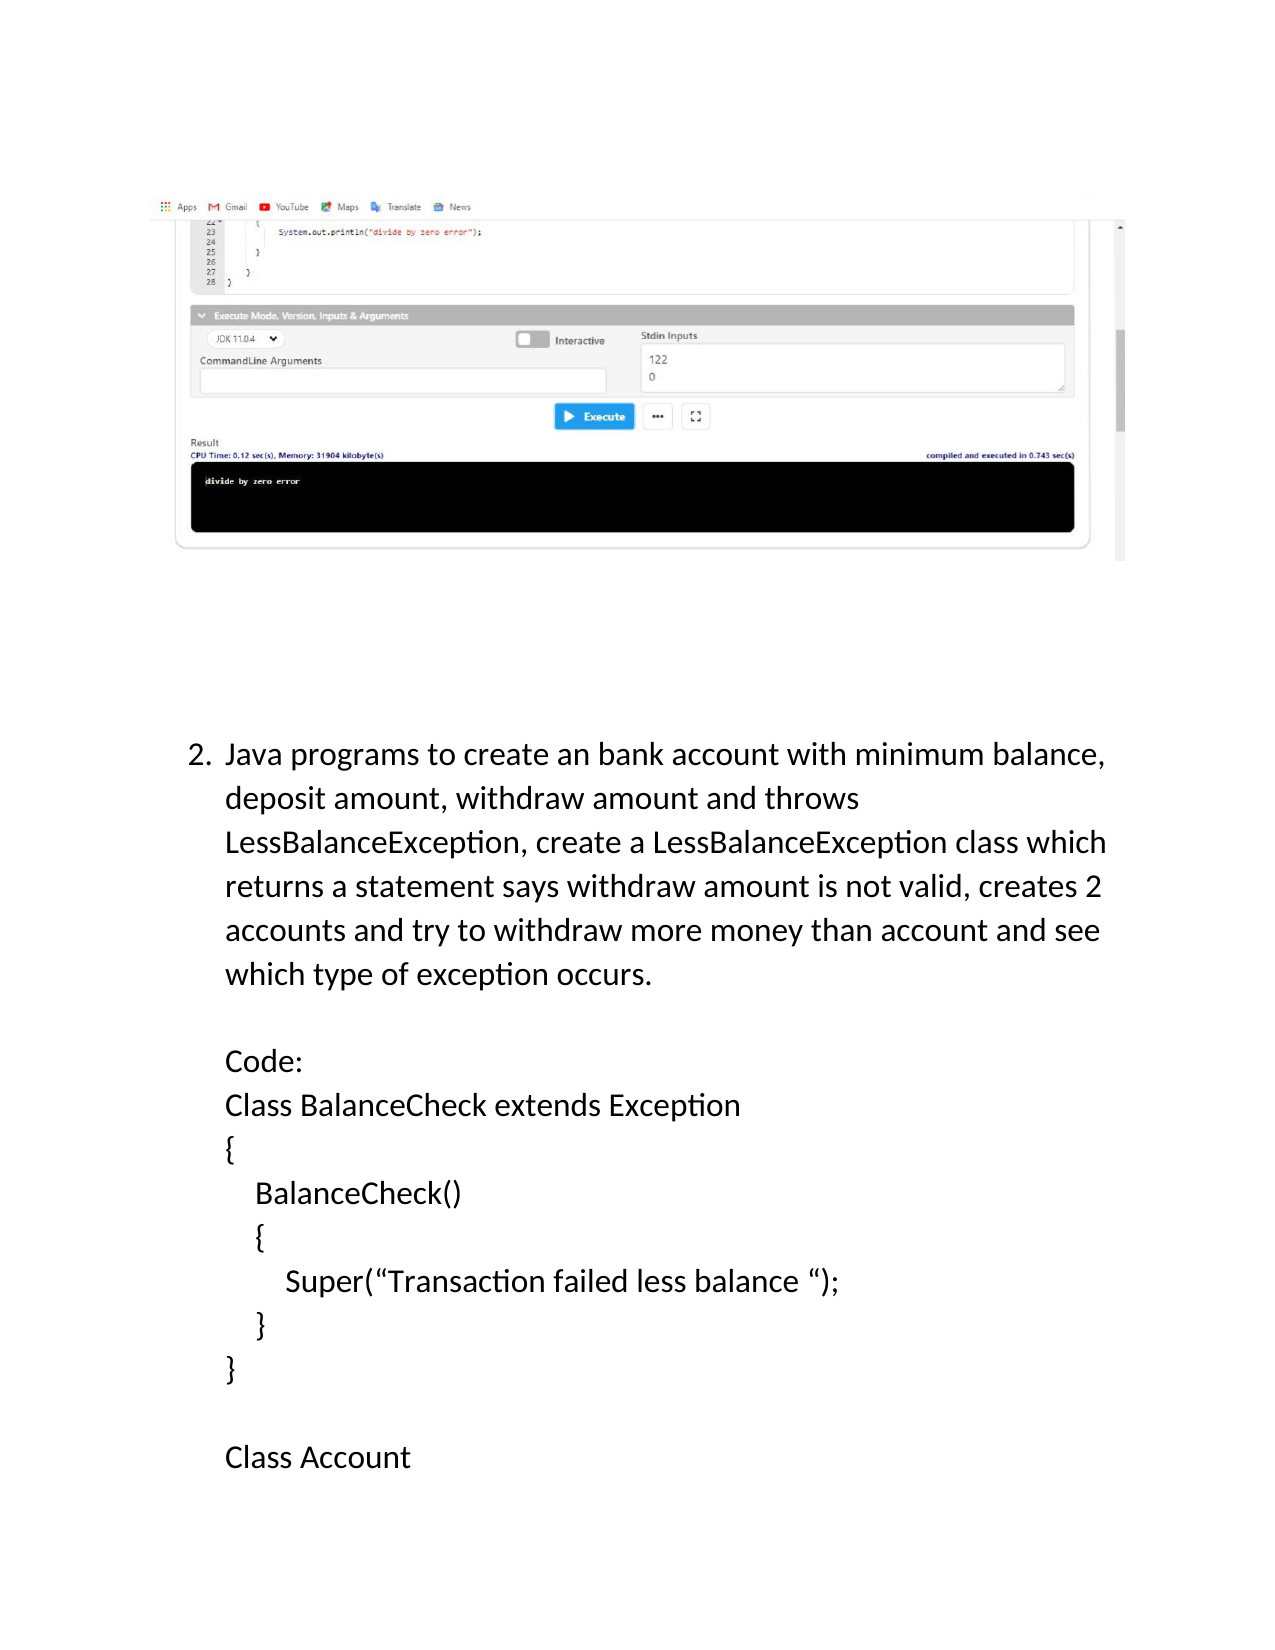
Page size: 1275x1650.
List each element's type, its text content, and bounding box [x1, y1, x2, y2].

list Java programs to create an bank account with minimum balance, deposit amount, withdraw amount and throws LessBalanceException, create a LessBalanceException class which returns a statement says withdraw amount is not valid, creates 2 accounts and try to withdraw more money than account and see which type of exception occurs. [187, 733, 1125, 993]
list { [225, 1216, 1125, 1257]
list } [225, 1348, 1125, 1389]
list Super(“Transaction failed less balance “); [225, 1260, 1125, 1301]
list Code: [225, 1040, 1125, 1081]
list } [225, 1304, 1125, 1345]
list Class Account [225, 1436, 1125, 1477]
list { [225, 1128, 1125, 1169]
picture [150, 194, 1125, 561]
list Class BalanceCheck extends Exception [225, 1084, 1125, 1125]
list BalanceCheck() [225, 1172, 1125, 1213]
